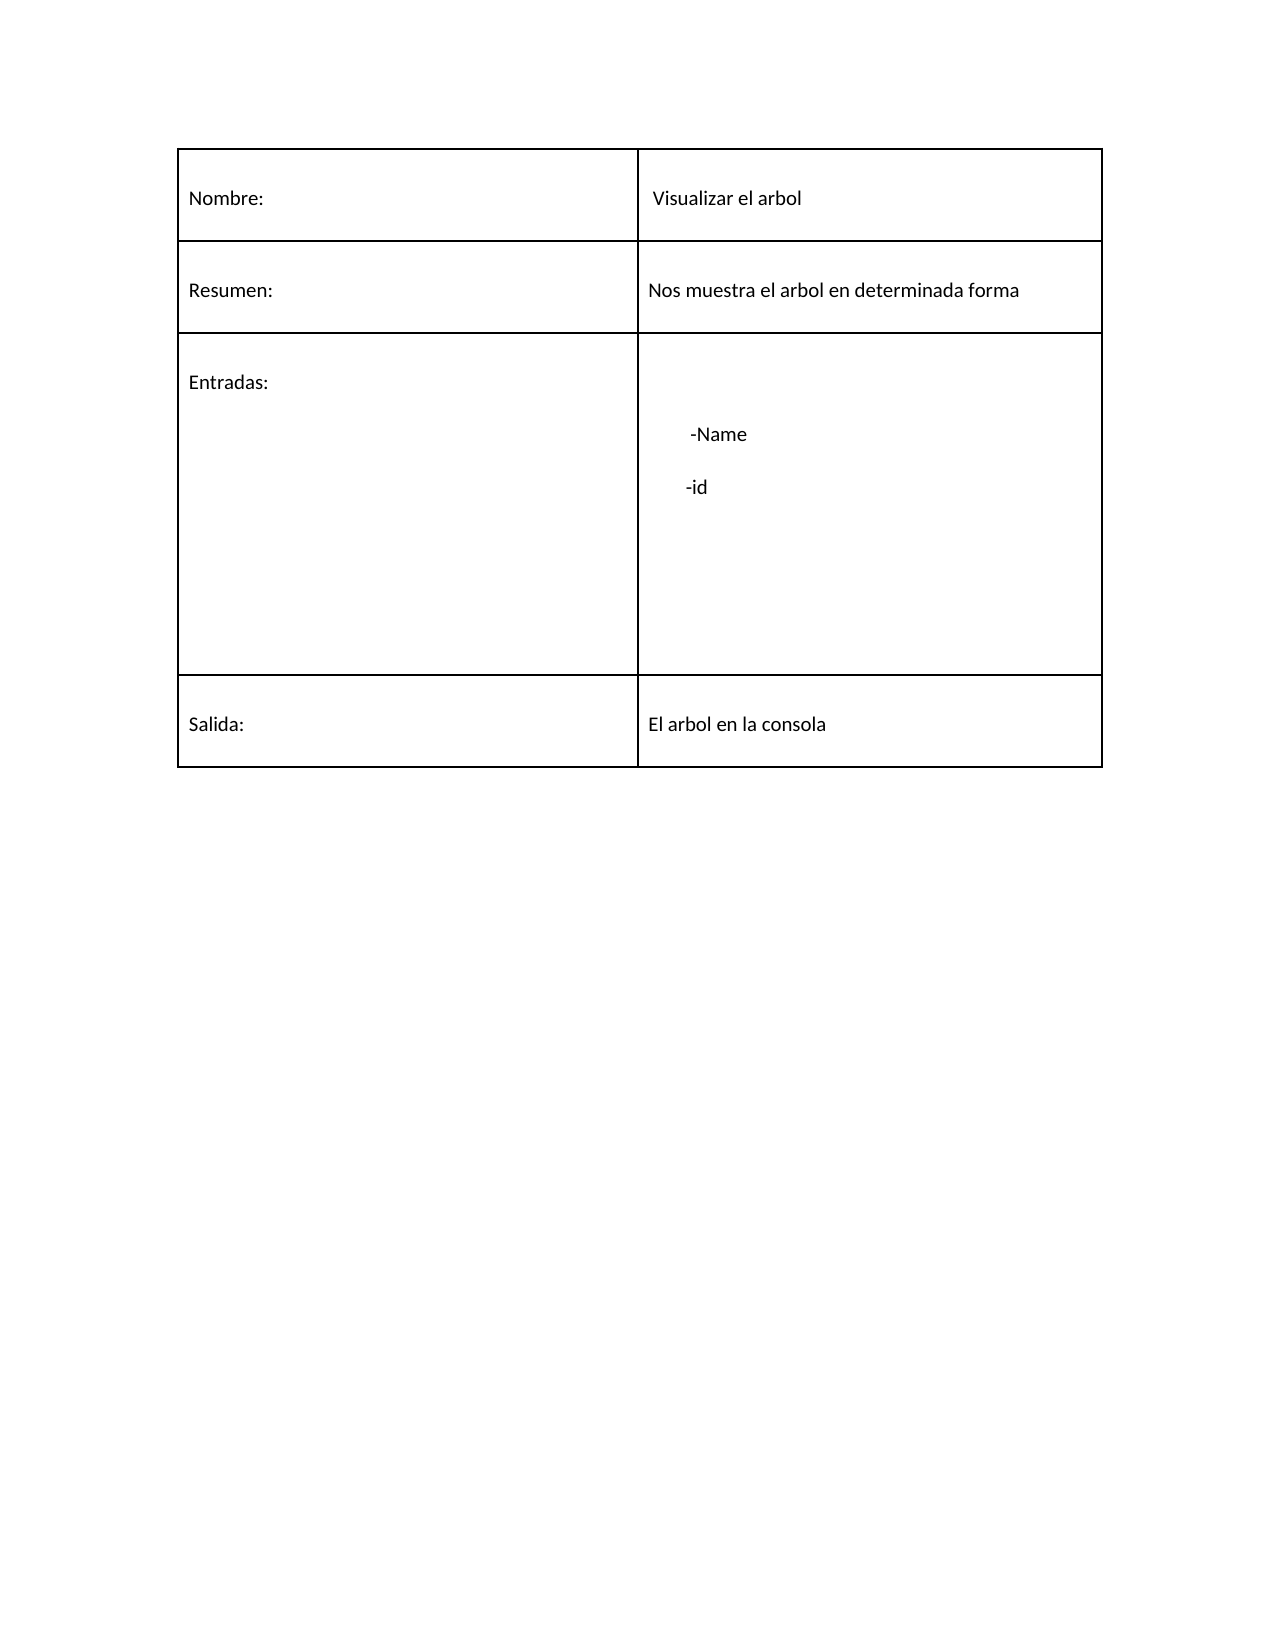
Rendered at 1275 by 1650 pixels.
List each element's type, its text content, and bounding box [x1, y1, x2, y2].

table_cell Entradas: [179, 334, 637, 673]
table_cell -Name -id [639, 334, 1101, 673]
table_header Nombre: [179, 150, 637, 240]
table_cell El arbol en la consola [639, 676, 1101, 766]
table_cell Resumen: [179, 242, 637, 332]
table_cell Salida: [179, 676, 637, 766]
table_cell Nos muestra el arbol en determinada forma [639, 242, 1101, 332]
table_header Visualizar el arbol [639, 150, 1101, 240]
